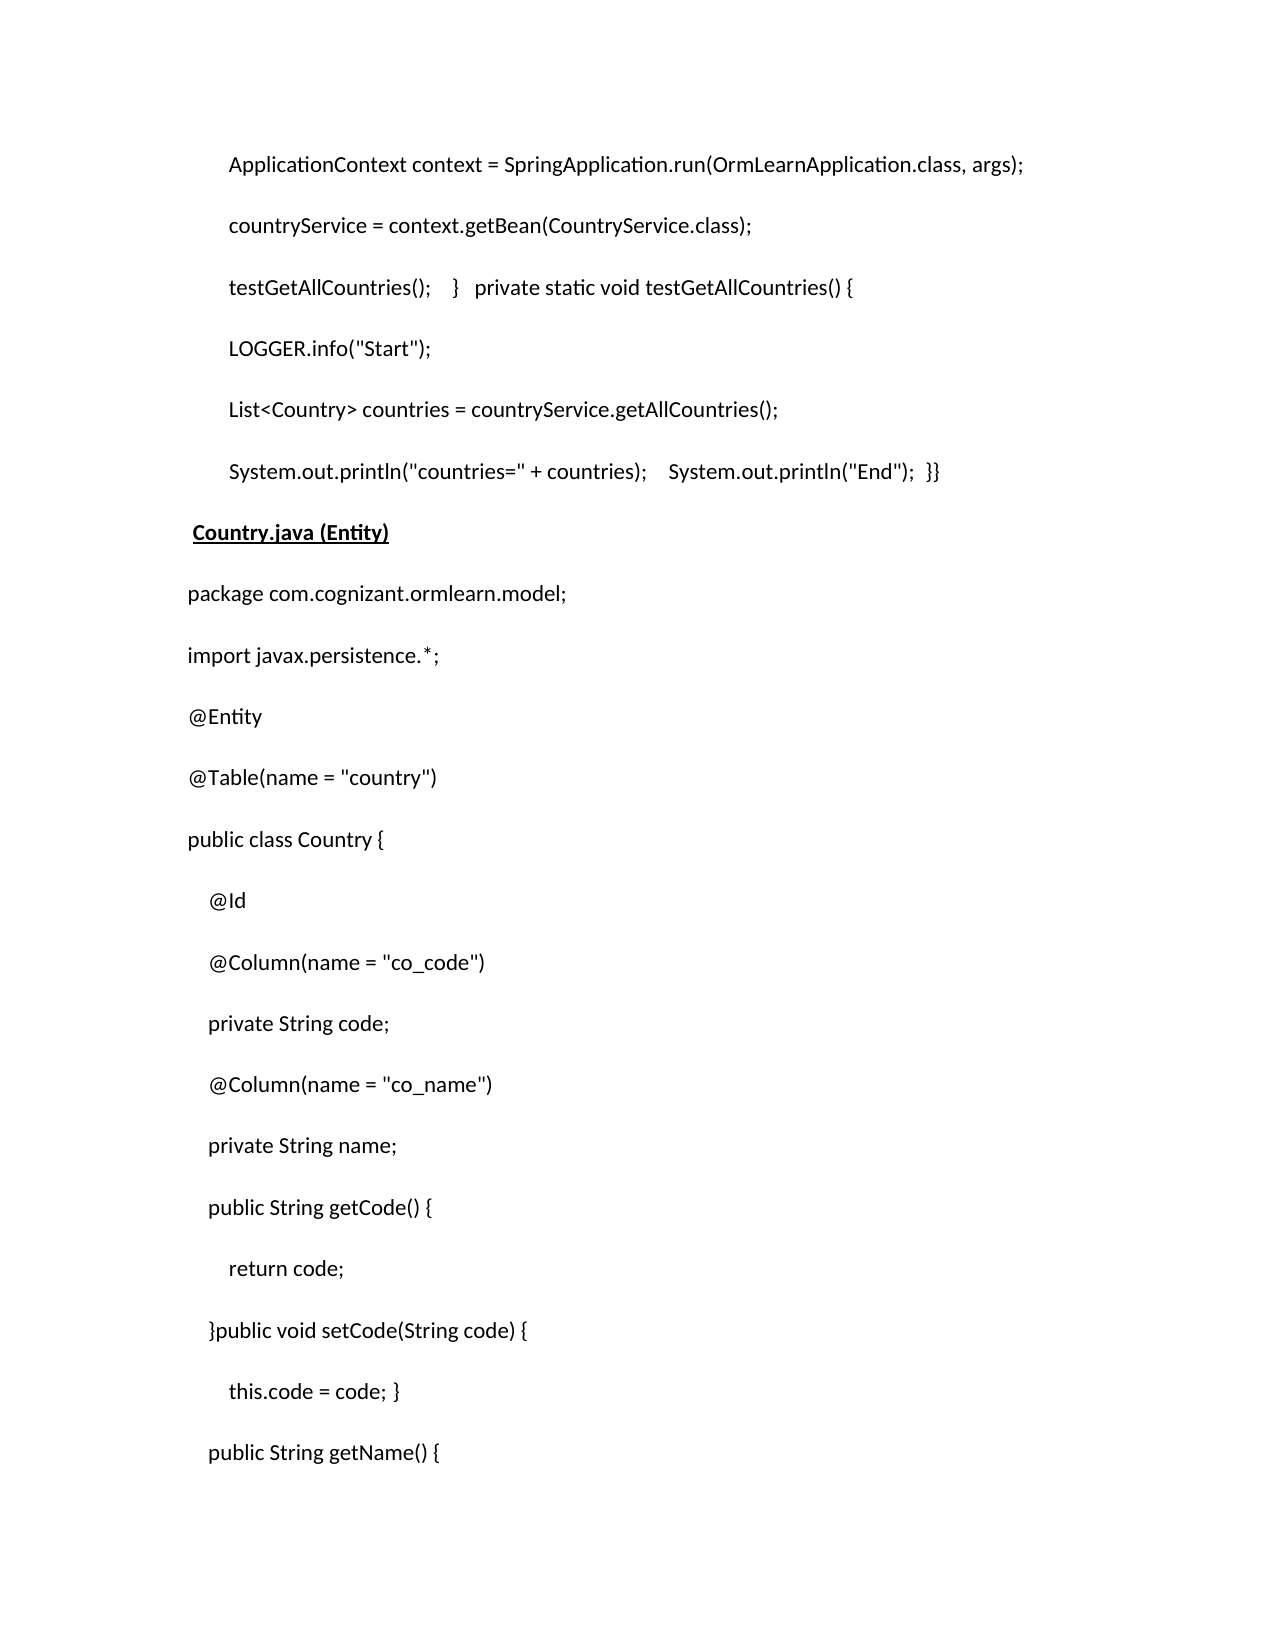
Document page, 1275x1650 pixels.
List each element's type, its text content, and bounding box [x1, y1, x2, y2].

list @Id [187, 886, 1087, 914]
list ApplicationContext context = SpringApplication.run(OrmLearnApplication.class, args); [187, 150, 1087, 178]
list List<Country> countries = countryService.getAllCountries(); [187, 395, 1087, 423]
list import javax.persistence.*; [187, 641, 1087, 669]
list testGetAllCountries(); } private static void testGetAllCountries() { [187, 273, 1087, 301]
list @Column(name = "co_name") [187, 1070, 1087, 1098]
list @Table(name = "country") [187, 763, 1087, 792]
list public String getName() { [187, 1438, 1087, 1466]
list private String code; [187, 1009, 1087, 1037]
list @Entity [187, 702, 1087, 730]
list LOGGER.info("Start"); [187, 334, 1087, 362]
list @Column(name = "co_code") [187, 948, 1087, 976]
list Country.java (Entity) [187, 518, 1087, 546]
list }public void setCode(String code) { [187, 1316, 1087, 1344]
list return code; [187, 1254, 1087, 1282]
list public class Country { [187, 825, 1087, 853]
list public String getCode() { [187, 1193, 1087, 1221]
list countryService = context.getBean(CountryService.class); [187, 211, 1087, 239]
list this.code = code; } [187, 1377, 1087, 1405]
list private String name; [187, 1132, 1087, 1160]
list System.out.println("countries=" + countries); System.out.println("End"); }} [187, 457, 1087, 485]
list package com.cognizant.ormlearn.model; [187, 579, 1087, 607]
